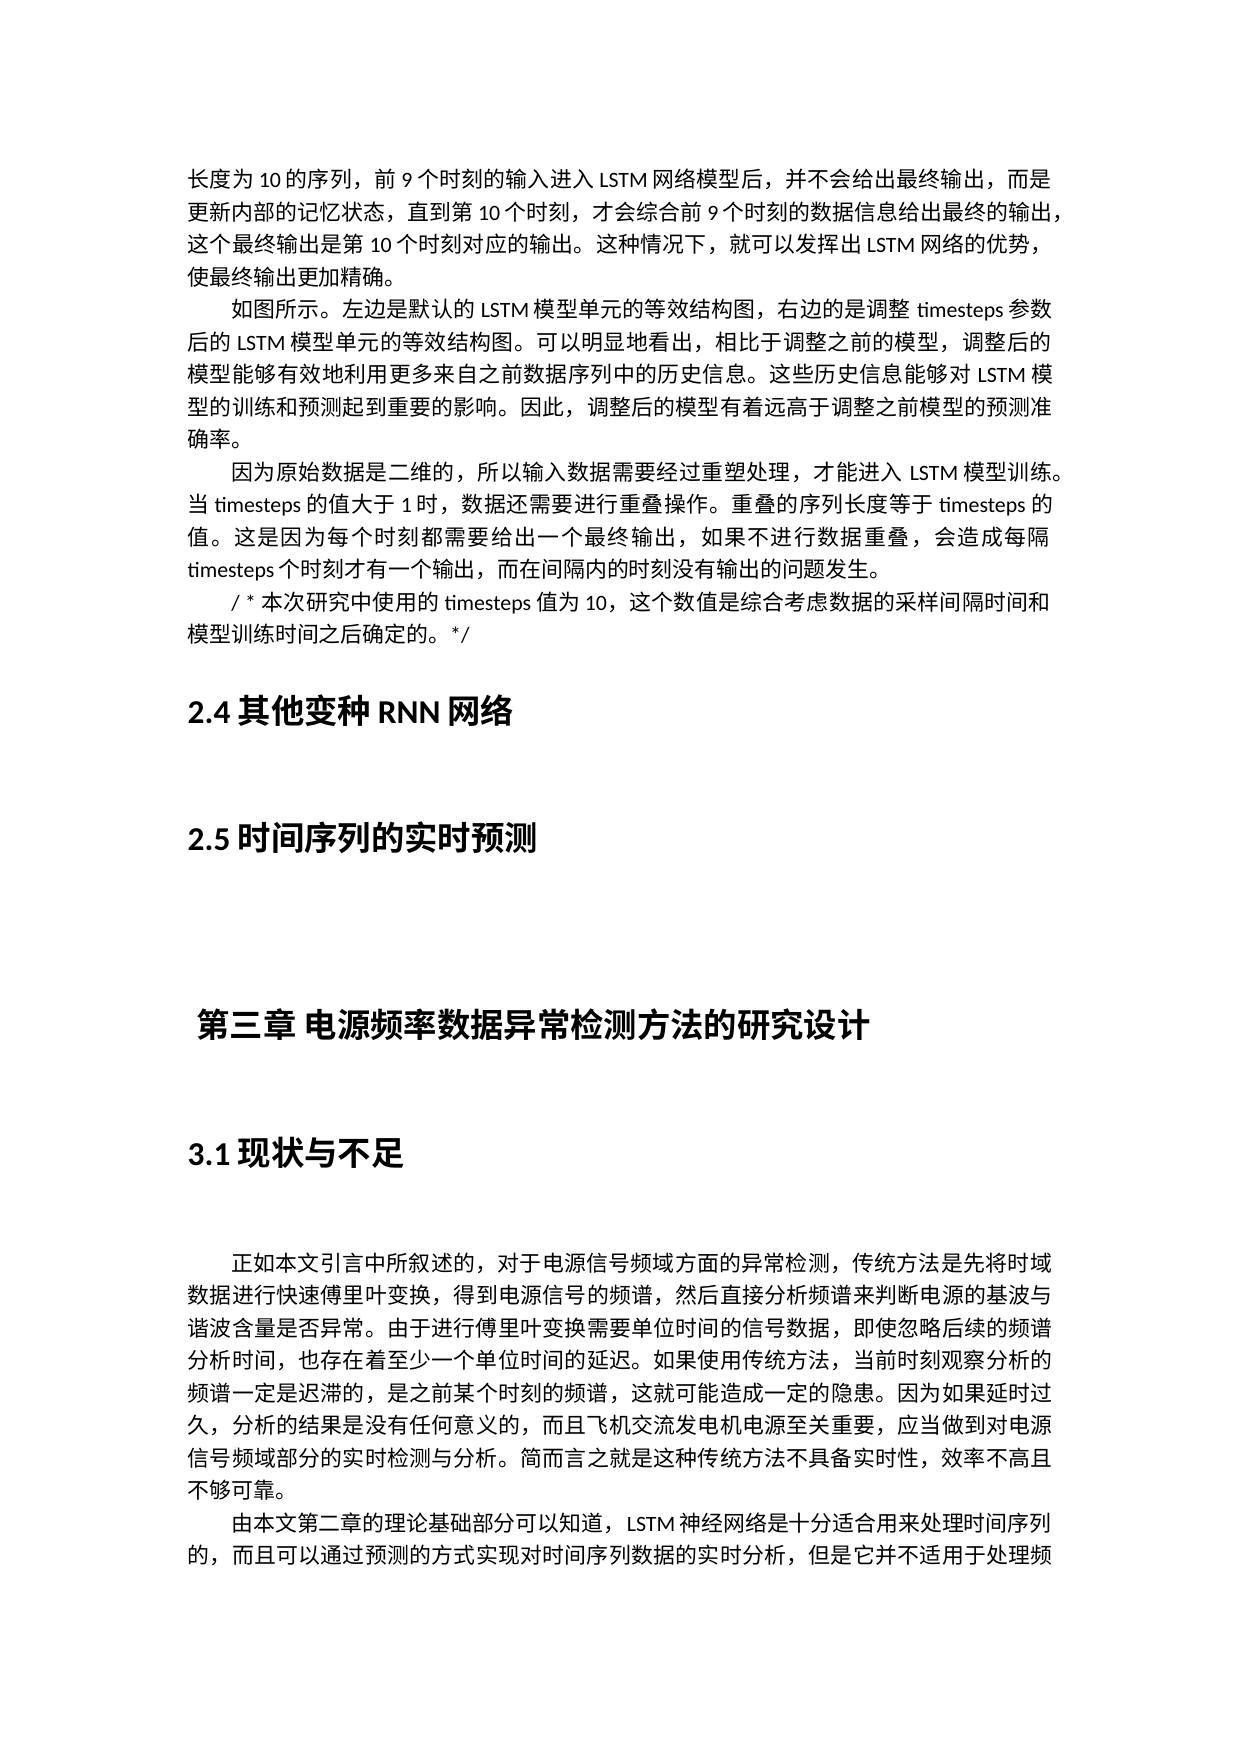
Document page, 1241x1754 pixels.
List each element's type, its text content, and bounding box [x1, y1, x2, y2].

subtitle 2.4 其他变种RNN网络 [187, 677, 1053, 742]
text 正如本文引言中所叙述的，对于电源信号频域方面的异常检测，传统方法是先将时域数据进行快速傅里叶变换，得到电源信号的频谱，然后直接分析频谱来判断电源的基波与谐波含量是否异常。由于进行傅里叶变换需要单位时间的信号数据，即使忽略后续的频谱分析时间，也存在着至少一个单位时间的延迟。如果使用传统方法，当前时刻观察分析的频谱一定是迟滞的，是之前某个时刻的频谱，这就可能造成一定的隐患。因为如果延时过久，分析的结果是没有任何意义的，而且飞机交流发电机电源至关重要，应当做到对电源信号频域部分的实时检测与分析。简而言之就是这种传统方法不具备实时性，效率不高且不够可靠。 [187, 1245, 1053, 1505]
text 因为原始数据是二维的，所以输入数据需要经过重塑处理，才能进入LSTM模型训练。当timesteps的值大于1时，数据还需要进行重叠操作。重叠的序列长度等于timesteps的值。这是因为每个时刻都需要给出一个最终输出，如果不进行数据重叠，会造成每隔timesteps个时刻才有一个输出，而在间隔内的时刻没有输出的问题发生。 [187, 454, 1053, 584]
text / * 本次研究中使用的timesteps值为10，这个数值是综合考虑数据的采样间隔时间和模型训练时间之后确定的。*/ [187, 584, 1053, 649]
text 如图所示。左边是默认的LSTM模型单元的等效结构图，右边的是调整timesteps参数后的LSTM模型单元的等效结构图。可以明显地看出，相比于调整之前的模型，调整后的模型能够有效地利用更多来自之前数据序列中的历史信息。这些历史信息能够对LSTM模型的训练和预测起到重要的影响。因此，调整后的模型有着远高于调整之前模型的预测准确率。 [187, 292, 1053, 454]
subtitle 第三章 电源频率数据异常检测方法的研究设计 [187, 991, 1053, 1056]
subtitle 3.1 现状与不足 [187, 1118, 1053, 1183]
subtitle 2.5 时间序列的实时预测 [187, 804, 1053, 869]
